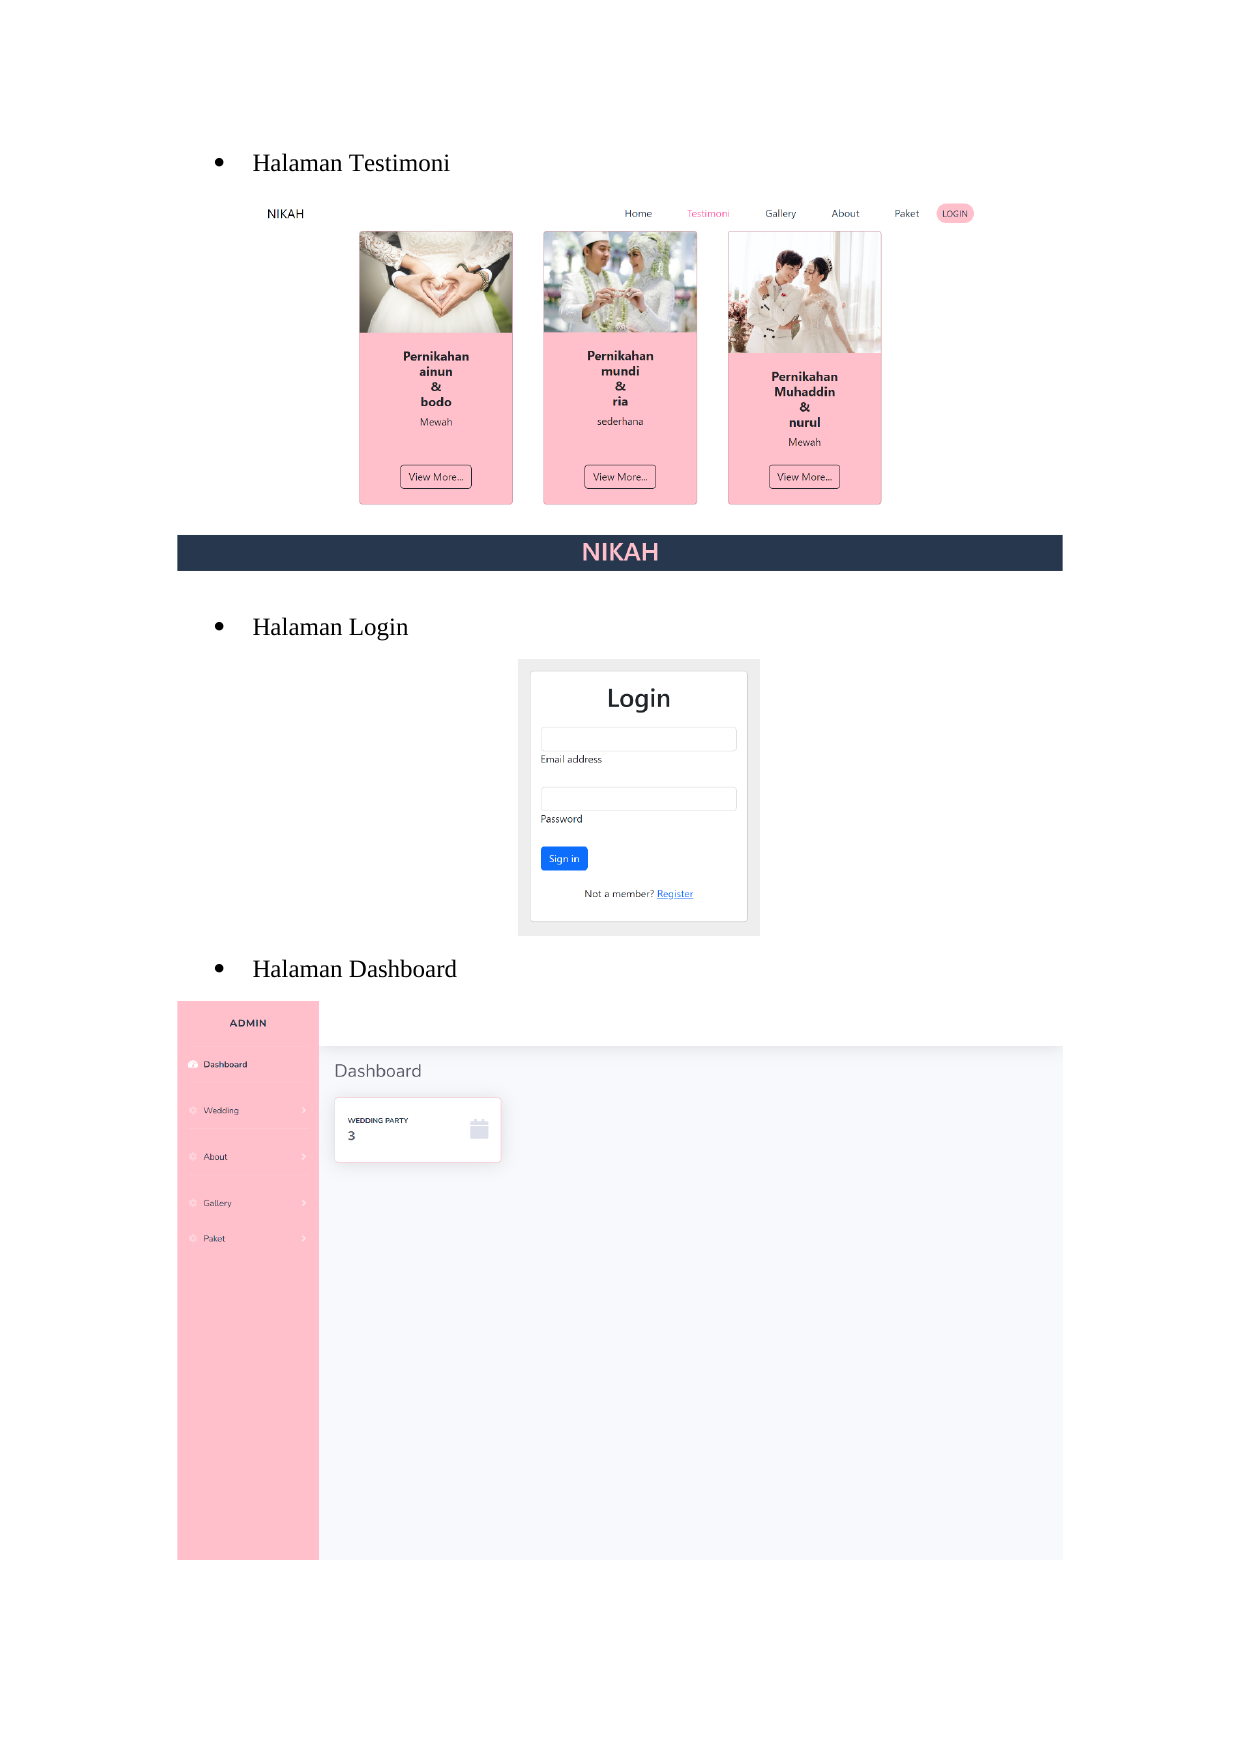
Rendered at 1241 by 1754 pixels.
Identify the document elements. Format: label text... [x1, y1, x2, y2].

list Halaman Dashboard [215, 954, 1063, 983]
picture [177, 1001, 1063, 1560]
picture [517, 659, 760, 936]
list Halaman Login [215, 612, 1063, 641]
list Halaman Testimoni [215, 148, 1063, 176]
picture [177, 195, 1063, 593]
